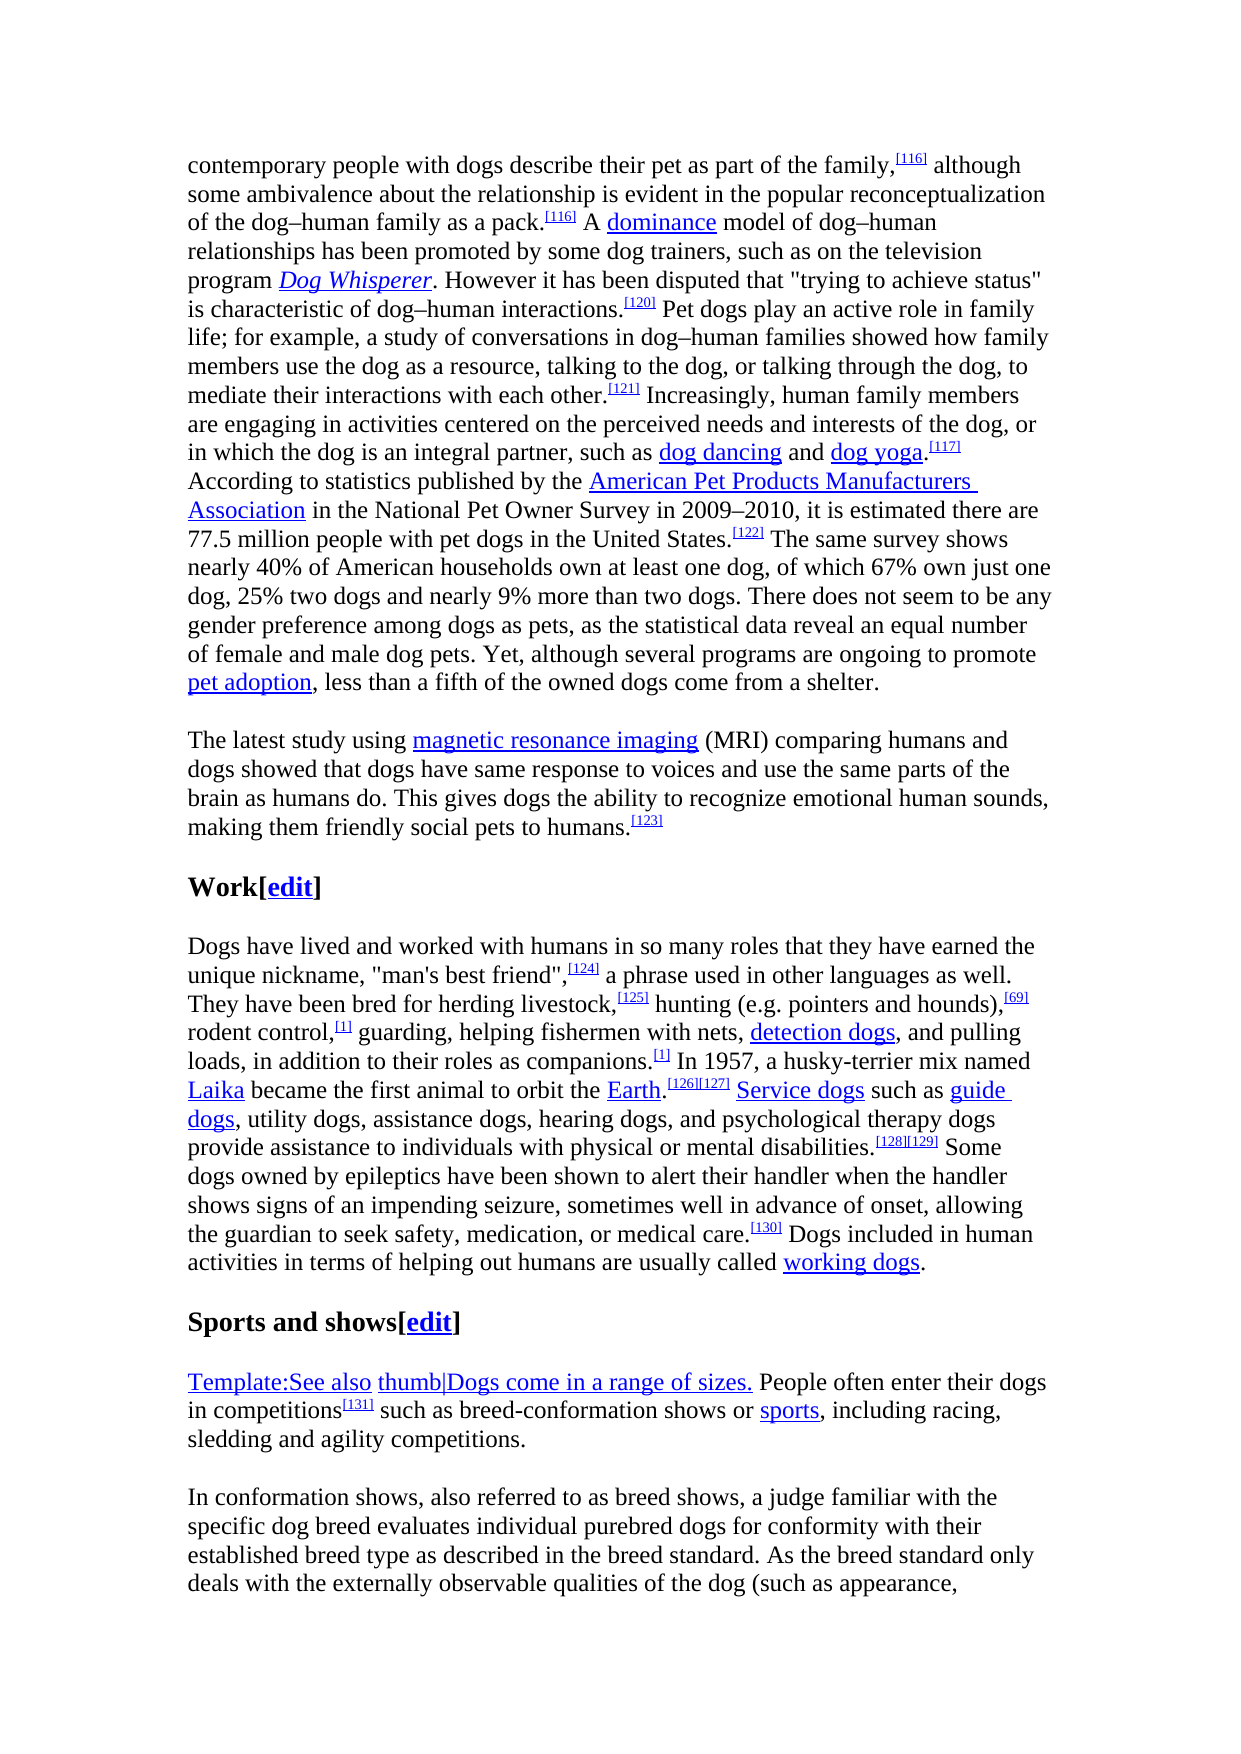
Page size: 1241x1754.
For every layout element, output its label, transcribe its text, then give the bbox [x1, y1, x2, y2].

text Dogs have lived and worked with humans in so many roles that they have earned the unique nickname, "man's best friend",[124] a phrase used in other languages as well. They have been bred for herding livestock,[125] hunting (e.g. pointers and hounds),[69] rodent control,[1] guarding, helping fishermen with nets, detection dogs, and pulling loads, in addition to their roles as companions.[1] In 1957, a husky-terrier mix named Laika became the first animal to orbit the Earth.[126][127] Service dogs such as guide dogs, utility dogs, assistance dogs, hearing dogs, and psychological therapy dogs provide assistance to individuals with physical or mental disabilities.[128][129] Some dogs owned by epileptics have been shown to alert their handler when the handler shows signs of an impending seizure, sometimes well in advance of onset, allowing the guardian to seek safety, medication, or medical care.[130] Dogs included in human activities in terms of helping out humans are usually called working dogs. [187, 931, 1053, 1276]
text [187, 150, 1053, 696]
subtitle Work[edit] [187, 869, 1053, 902]
subtitle Sports and shows[edit] [187, 1305, 1053, 1338]
text The latest study using magnetic resonance imaging (MRI) comparing humans and dogs showed that dogs have same response to voices and use the same parts of the brain as humans do. This gives dogs the ability to recognize emotional human sounds, making them friendly social pets to humans.[123] [187, 725, 1053, 840]
text Template:See also thumb|Dogs come in a range of sizes. People often enter their dogs in competitions[131] such as breed-conformation shows or sports, including racing, sledding and agility competitions. [187, 1367, 1053, 1453]
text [187, 1482, 1053, 1597]
